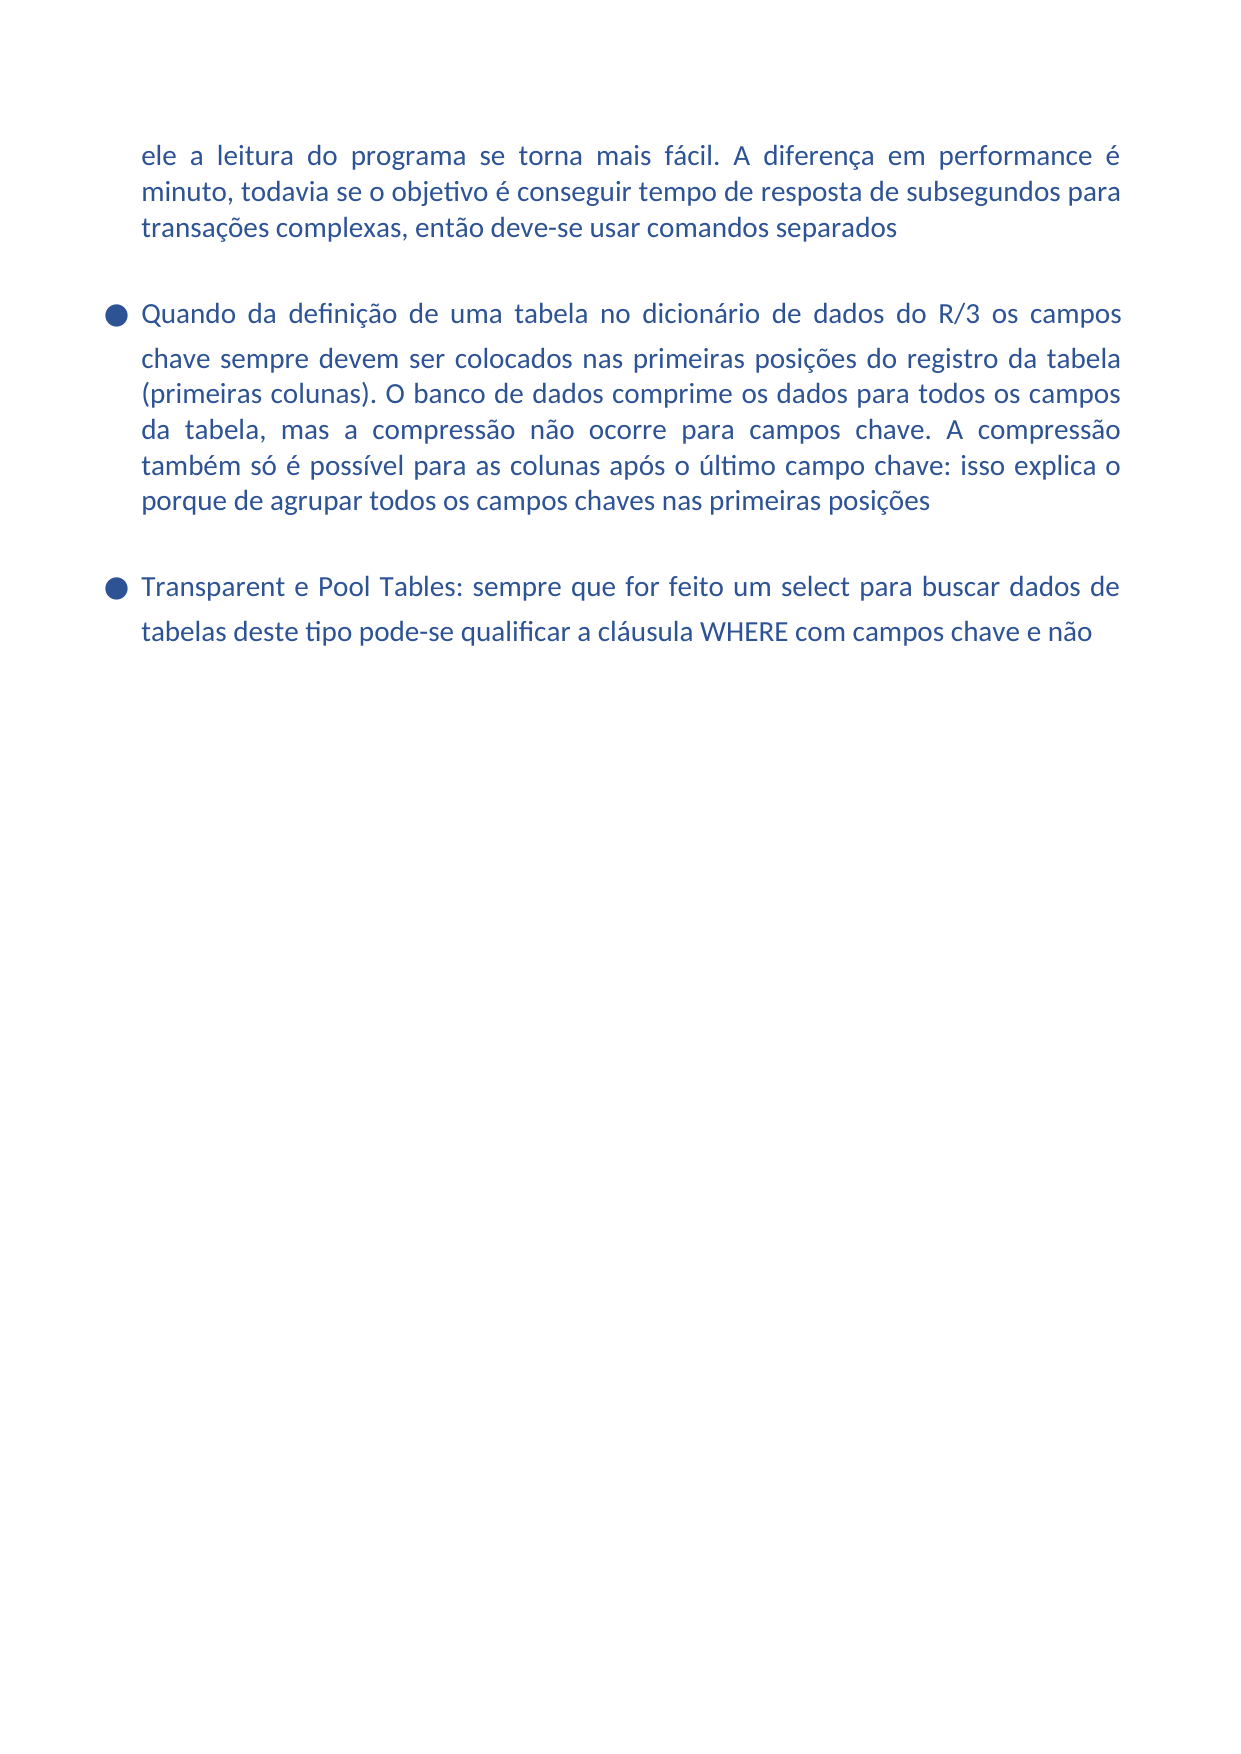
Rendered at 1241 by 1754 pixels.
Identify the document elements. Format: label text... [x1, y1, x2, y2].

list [103, 137, 1122, 244]
list Quando da definição de uma tabela no dicionário de dados do R/3 os campos chave sempre devem ser colocados nas primeiras posições do registro da tabela (primeiras colunas). O banco de dados comprime os dados para todos os campos da tabela, mas a compressão não ocorre para campos chave. A compressão também só é possível para as colunas após o último campo chave: isso explica o porque de agrupar todos os campos chaves nas primeiras posições [103, 280, 1123, 518]
list Transparent e Pool Tables: sempre que for feito um select para buscar dados de tabelas deste tipo pode-se qualificar a cláusula WHERE com campos chave e não [103, 554, 1122, 649]
